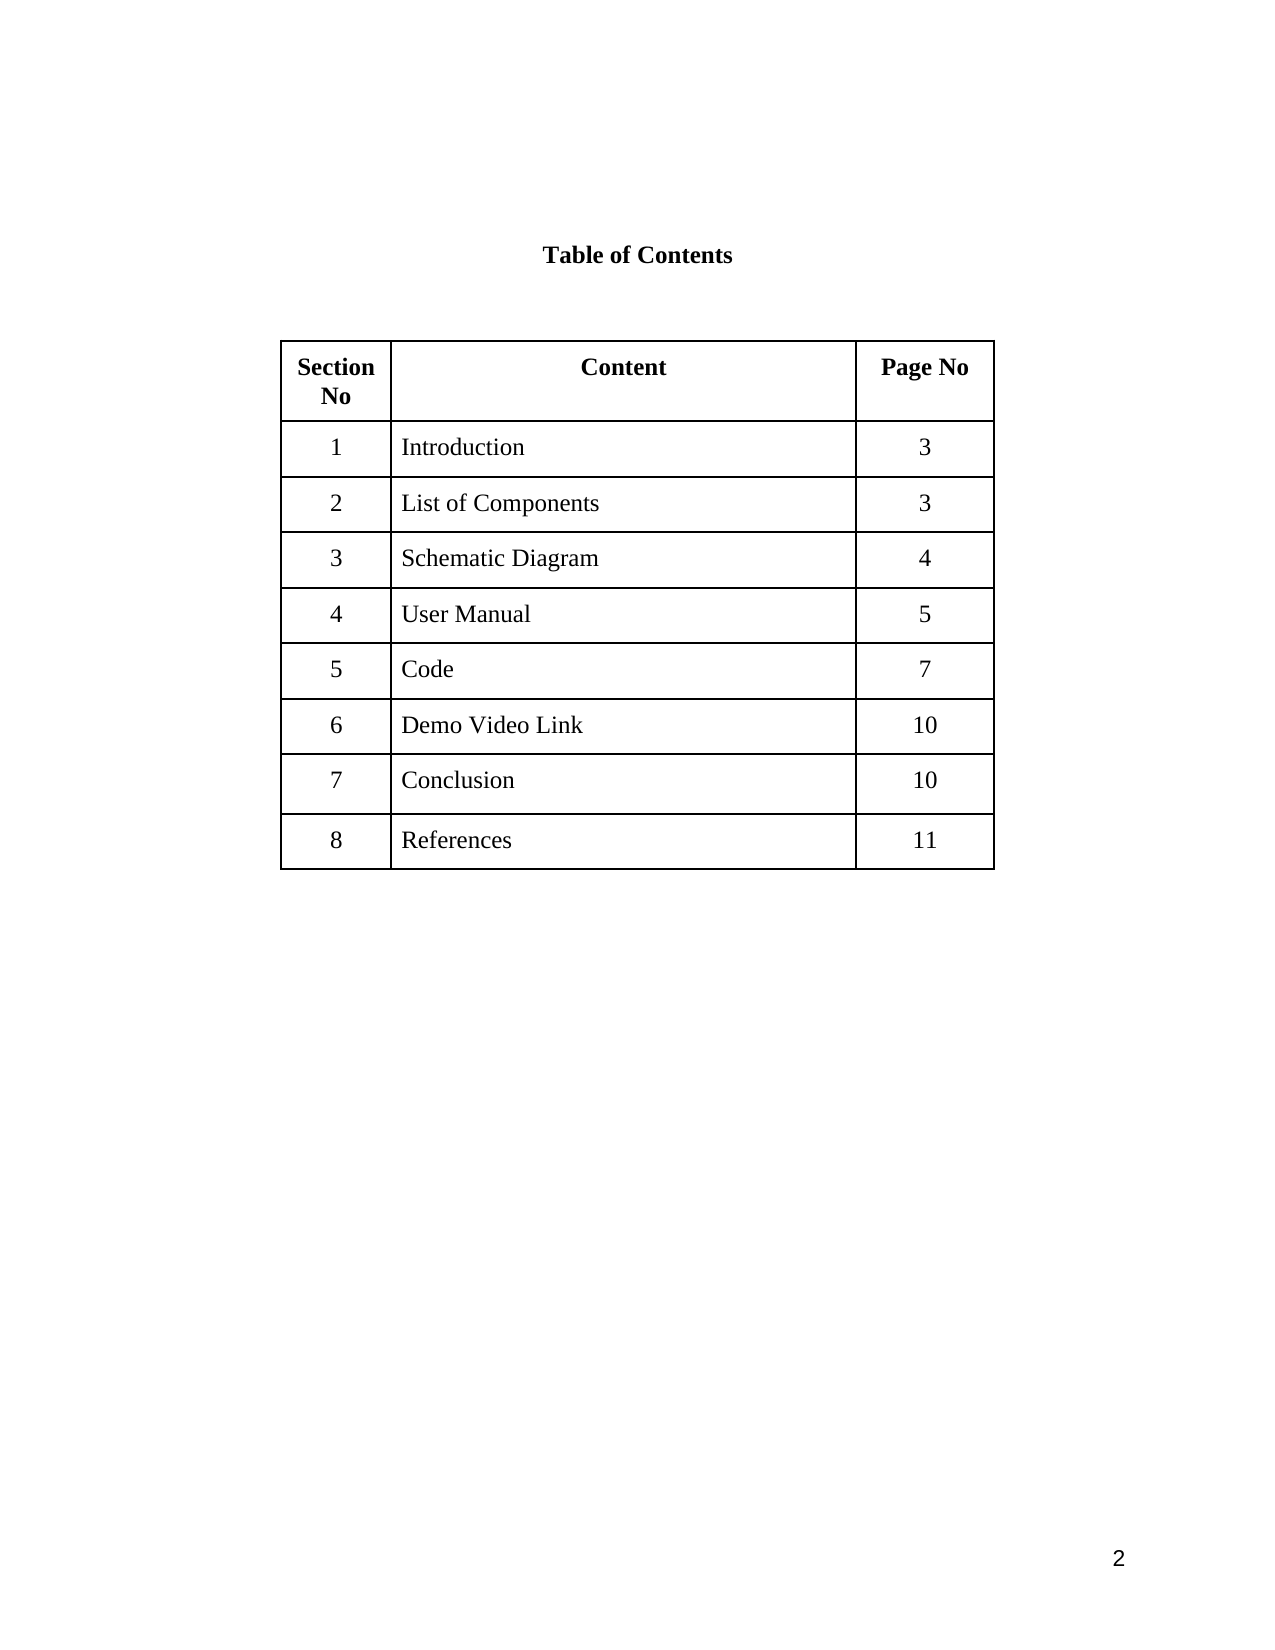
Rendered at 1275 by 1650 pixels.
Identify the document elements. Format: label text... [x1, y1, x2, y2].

table_cell 1 [282, 422, 390, 476]
table_cell References [392, 815, 855, 868]
table_cell 4 [282, 589, 390, 642]
table_cell 4 [857, 533, 993, 587]
table_header Content [392, 342, 855, 420]
text Table of Contents [150, 241, 1125, 269]
table_cell Introduction [392, 422, 855, 476]
table_cell 3 [857, 422, 993, 476]
table_cell Code [392, 644, 855, 698]
table_cell Schematic Diagram [392, 533, 855, 587]
table_cell 10 [857, 755, 993, 812]
table_cell 5 [857, 589, 993, 642]
table_cell 11 [857, 815, 993, 868]
table_cell 5 [282, 644, 390, 698]
table_header Section No [282, 342, 390, 420]
table_cell 7 [282, 755, 390, 812]
table_cell Demo Video Link [392, 700, 855, 753]
table_cell User Manual [392, 589, 855, 642]
table_cell List of Components [392, 478, 855, 531]
table_cell Conclusion [392, 755, 855, 812]
table_cell 6 [282, 700, 390, 753]
table_cell 10 [857, 700, 993, 753]
table_cell 3 [857, 478, 993, 531]
table_cell 3 [282, 533, 390, 587]
table_header Page No [857, 342, 993, 420]
table_cell 7 [857, 644, 993, 698]
table_cell 2 [282, 478, 390, 531]
table_cell 8 [282, 815, 390, 868]
